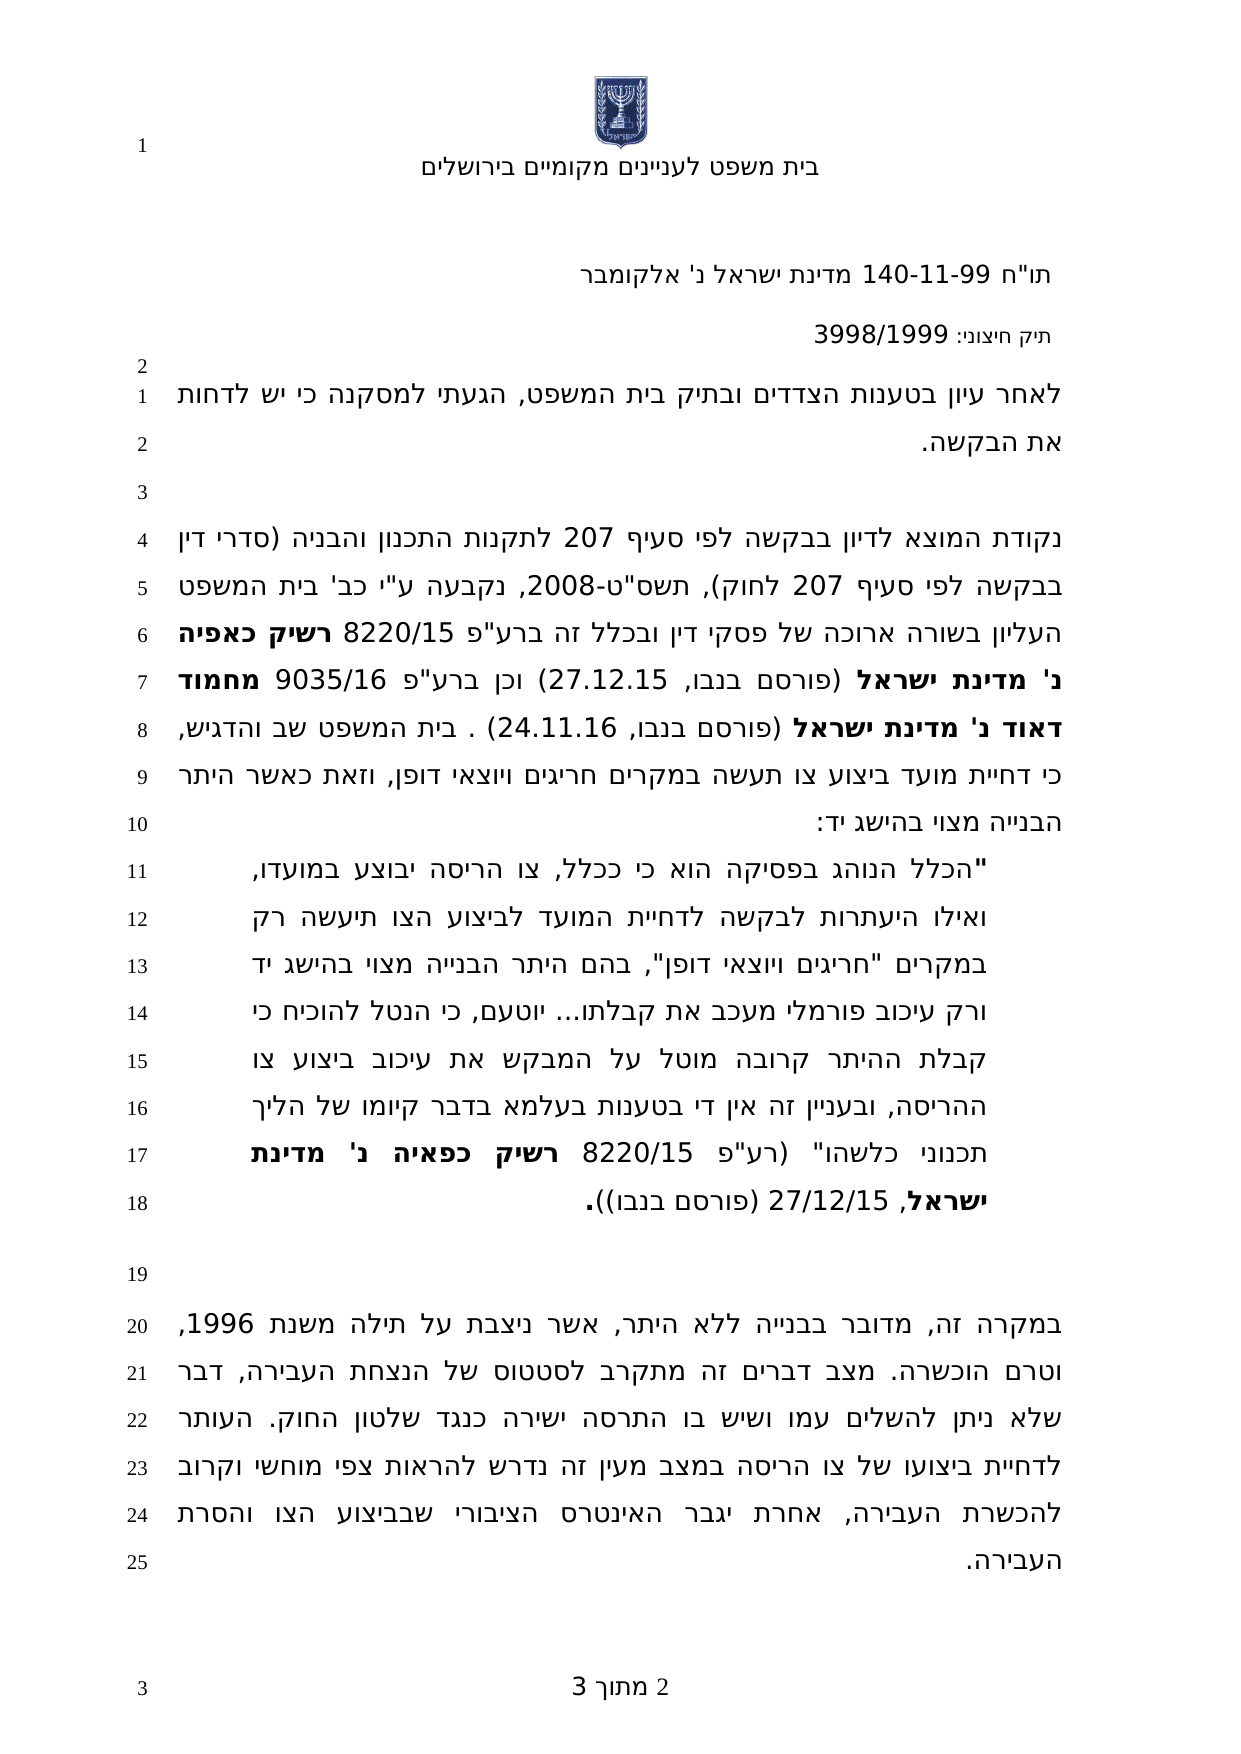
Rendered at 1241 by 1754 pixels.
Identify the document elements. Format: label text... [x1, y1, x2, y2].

text במקרה זה, מדובר בבנייה ללא היתר, אשר ניצבת על תילה משנת 1996, וטרם הוכשרה. מצב דברים זה מתקרב לסטטוס של הנצחת העבירה, דבר שלא ניתן להשלים עמו ושיש בו התרסה ישירה כנגד שלטון החוק. העותר לדחיית ביצועו של צו הריסה במצב מעין זה נדרש להראות צפי מוחשי וקרוב להכשרת העבירה, אחרת יגבר האינטרס הציבורי שבביצוע הצו והסרת העבירה. [177, 1308, 1063, 1576]
text נקודת המוצא לדיון בבקשה לפי סעיף 207 לתקנות התכנון והבניה (סדרי דין בבקשה לפי סעיף 207 לחוק), תשס"ט-2008, נקבעה ע"י כב' בית המשפט העליון בשורה ארוכה של פסקי דין ובכלל זה ברע"פ 8220/15 רשיק כאפיה נ' מדינת ישראל (פורסם בנבו, 27.12.15) וכן ברע"פ 9035/16 מחמוד דאוד נ' מדינת ישראל (פורסם בנבו, 24.11.16) . בית המשפט שב והדגיש, כי דחיית מועד ביצוע צו תעשה במקרים חריגים ויוצאי דופן, וזאת כאשר היתר הבנייה מצוי בהישג יד: [177, 523, 1063, 838]
text לאחר עיון בטענות הצדדים ובתיק בית המשפט, הגעתי למסקנה כי יש לדחות את הבקשה. [177, 379, 1063, 457]
picture [589, 75, 651, 152]
text "הכלל הנוהג בפסיקה הוא כי ככלל, צו הריסה יבוצע במועדו, ואילו היעתרות לבקשה לדחיית המועד לביצוע הצו תיעשה רק במקרים "חריגים ויוצאי דופן", בהם היתר הבנייה מצוי בהישג יד ורק עיכוב פורמלי מעכב את קבלתו... יוטעם, כי הנטל להוכיח כי קבלת ההיתר קרובה מוטל על המבקש את עיכוב ביצוע צו ההריסה, ובעניין זה אין די בטענות בעלמא בדבר קיומו של הליך תכנוני כלשהו" (רע"פ 8220/15 רשיק כפאיה נ' מדינת ישראל, 27/12/15 (פורסם בנבו)). [251, 854, 988, 1216]
